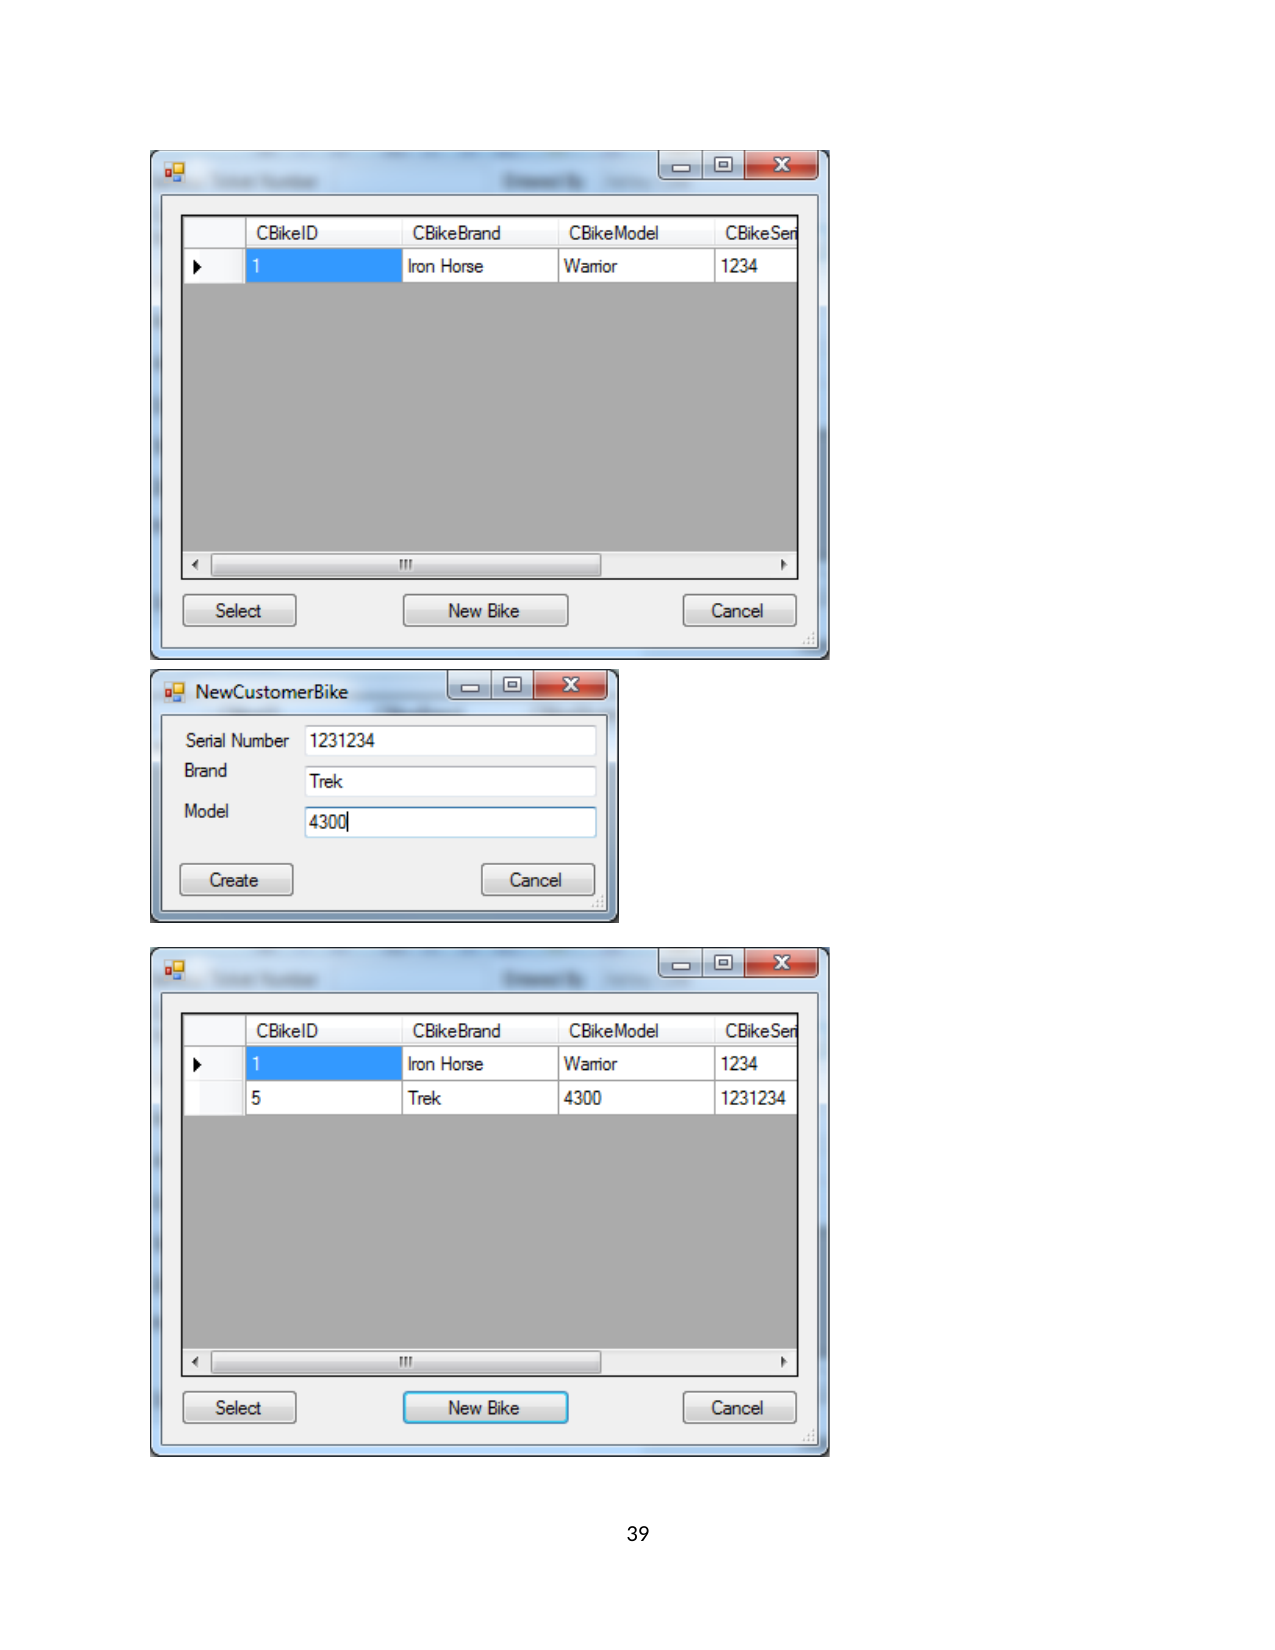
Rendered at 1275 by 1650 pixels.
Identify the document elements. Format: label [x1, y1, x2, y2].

picture [150, 669, 619, 923]
picture [150, 150, 830, 660]
picture [150, 947, 830, 1457]
